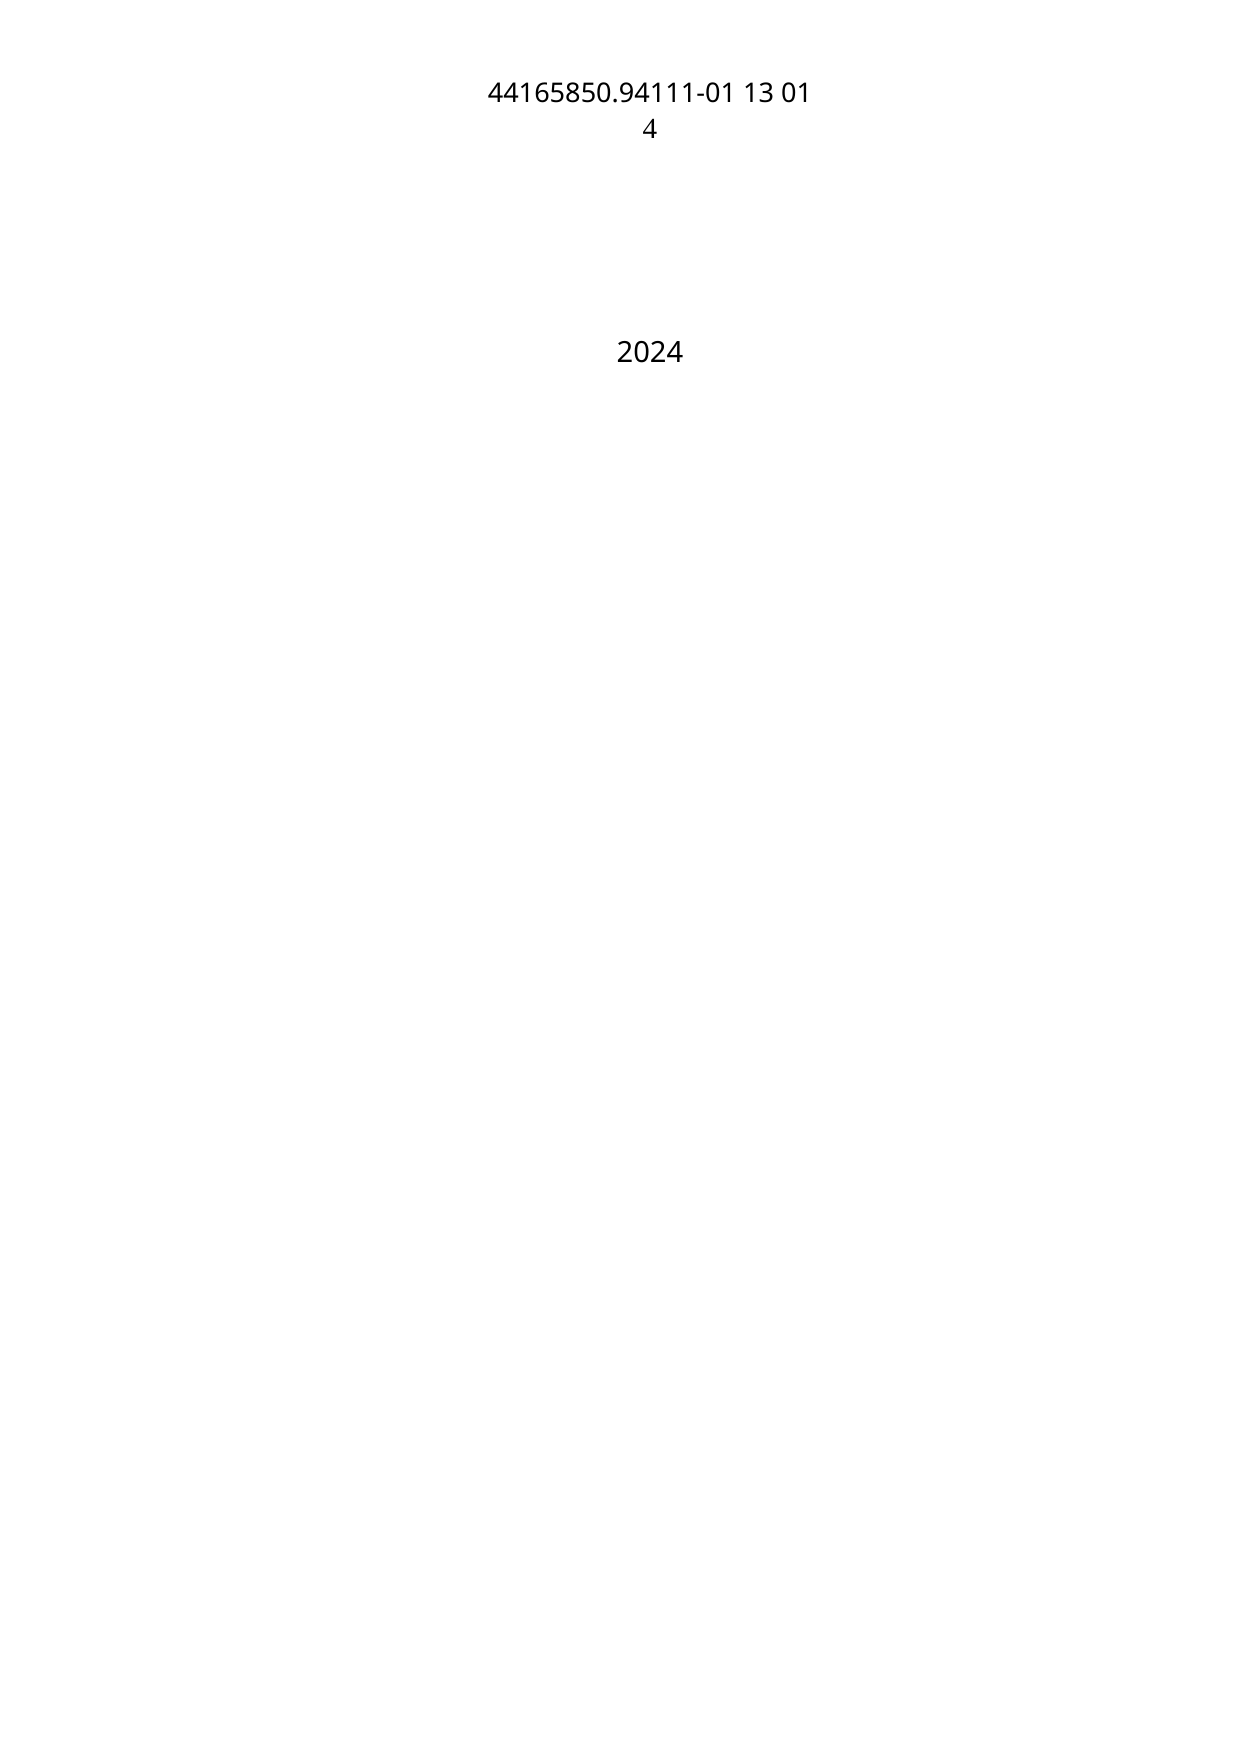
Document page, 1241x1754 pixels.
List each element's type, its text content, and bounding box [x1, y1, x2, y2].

text 2024 [118, 331, 1181, 371]
